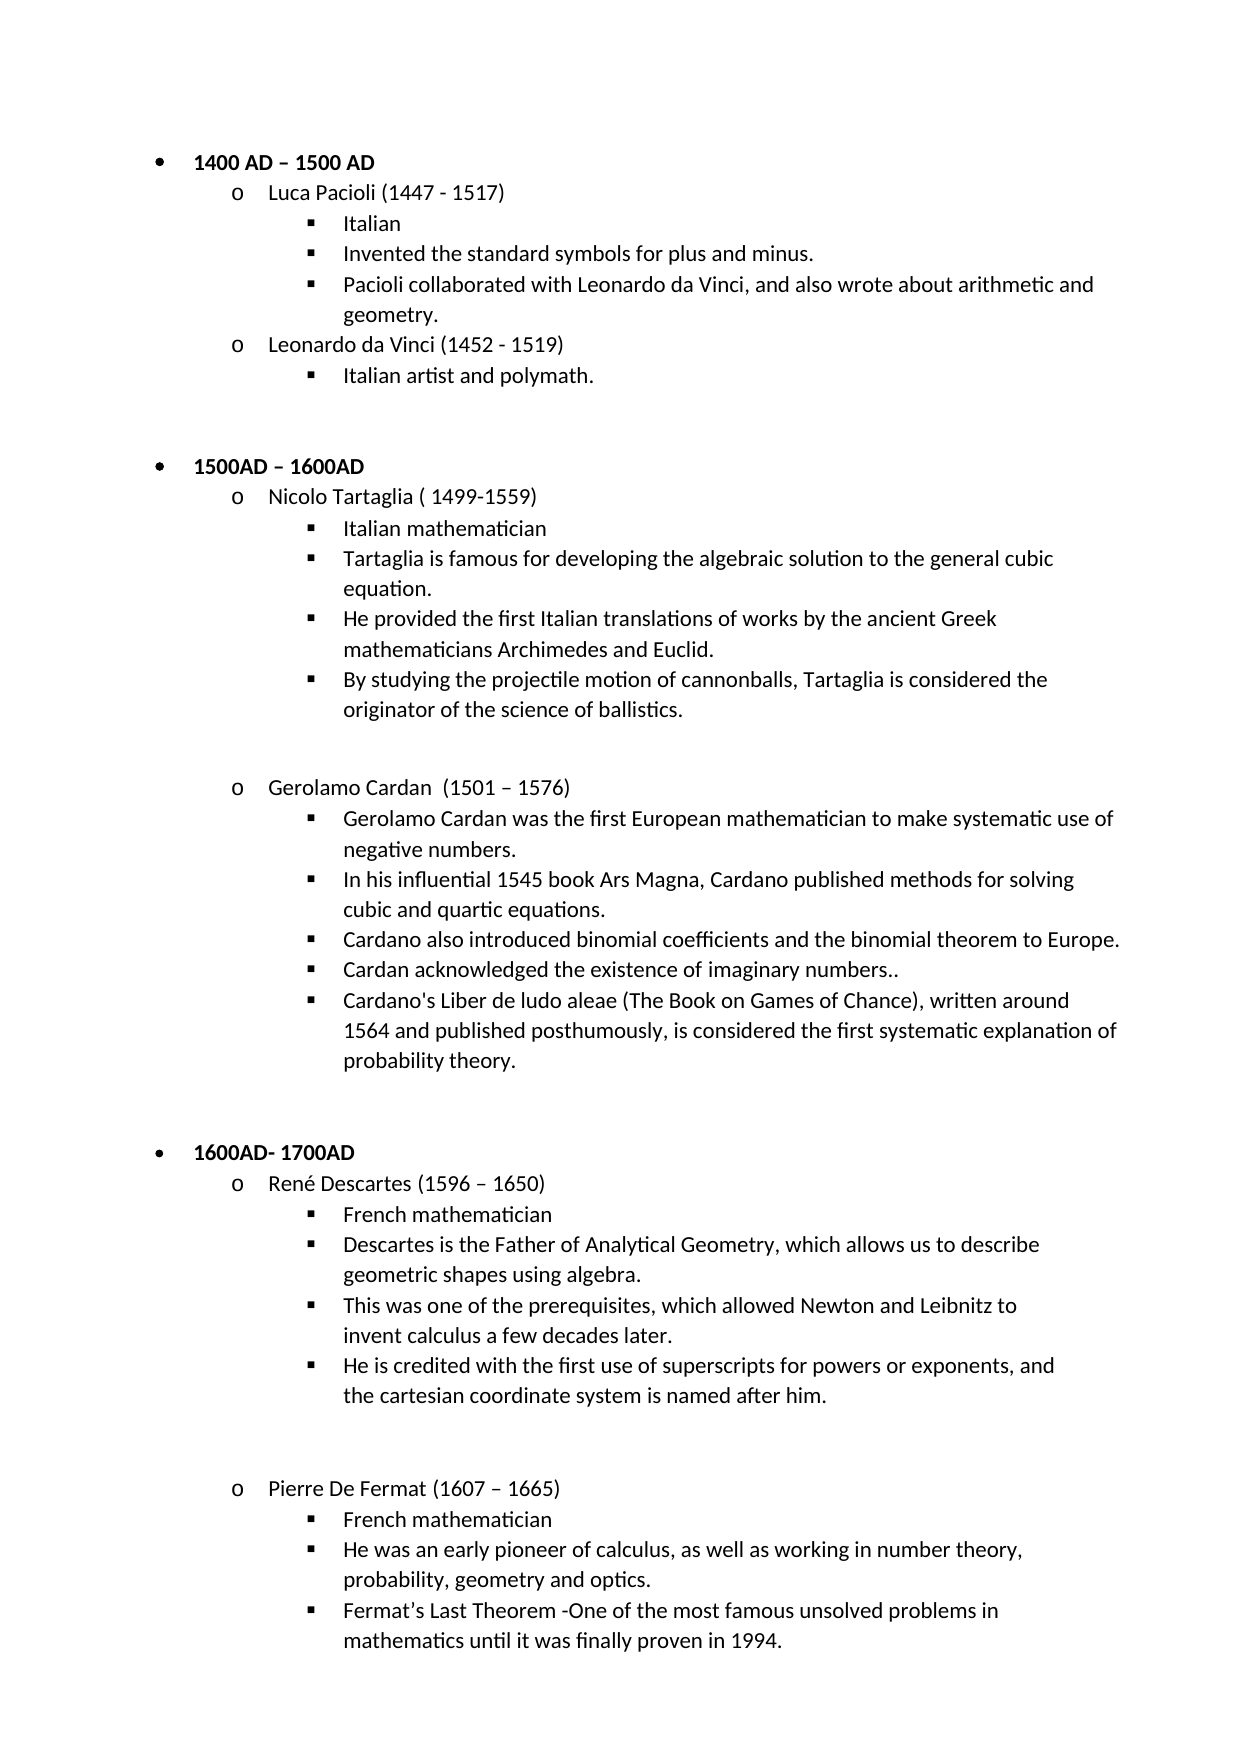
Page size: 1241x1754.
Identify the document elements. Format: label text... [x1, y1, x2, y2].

list French mathematician [306, 1505, 1122, 1533]
list Cardan acknowledged the existence of imaginary numbers.. [306, 956, 1122, 983]
list René Descartes (1596 – 1650) [231, 1169, 1122, 1198]
list He was an early pioneer of calculus, as well as working in number theory, probability, geometry and optics. [306, 1535, 1122, 1593]
list Italian mathematician [306, 514, 1122, 542]
list He is credited with the first use of superscripts for powers or exponents, and the cartesian coordinate system is named after him. [306, 1351, 1122, 1409]
list Leonardo da Vinci (1452 - 1519) [231, 330, 1122, 359]
list Cardano also introduced binomial coefficients and the binomial theorem to Europe. [306, 925, 1122, 953]
list Fermat’s Last Theorem -One of the most famous unsolved problems in mathematics until it was finally proven in 1994. [306, 1596, 1122, 1654]
list Descartes is the Father of Analytical Geometry, which allows us to describe geometric shapes using algebra. [306, 1230, 1122, 1288]
list This was one of the prerequisites, which allowed Newton and Leibnitz to invent calculus a few decades later. [306, 1291, 1122, 1349]
list French mathematician [306, 1200, 1122, 1228]
list Italian artist and polymath. [306, 362, 1122, 389]
list Nicolo Tartaglia ( 1499-1559) [231, 482, 1122, 512]
list 1500AD – 1600AD [156, 452, 1122, 480]
list Invented the standard symbols for plus and minus. [306, 239, 1122, 267]
list Pierre De Fermat (1607 – 1665) [231, 1474, 1122, 1503]
list Cardano's Liber de ludo aleae (The Book on Games of Chance), written around 1564 and published posthumously, is considered the first systematic explanation of probability theory. [306, 986, 1122, 1074]
list Luca Pacioli (1447 - 1517) [231, 178, 1122, 207]
list In his influential 1545 book Ars Magna, Cardano published methods for solving cubic and quartic equations. [306, 865, 1122, 923]
list Tartaglia is famous for developing the algebraic solution to the general cubic equation. [306, 544, 1122, 602]
list He provided the first Italian translations of works by the ancient Greek mathematicians Archimedes and Euclid. [306, 604, 1122, 663]
list By studying the projectile motion of cannonballs, Tartaglia is considered the originator of the science of ballistics. [306, 665, 1122, 723]
list Pacioli collaborated with Leonardo da Vinci, and also wrote about arithmetic and geometry. [306, 270, 1122, 328]
list Gerolamo Cardan was the first European mathematician to make systematic use of negative numbers. [306, 804, 1122, 863]
list 1600AD- 1700AD [156, 1138, 1122, 1166]
list 1400 AD – 1500 AD [156, 148, 1122, 176]
list Gerolamo Cardan (1501 – 1576) [231, 773, 1122, 802]
list Italian [306, 209, 1122, 237]
